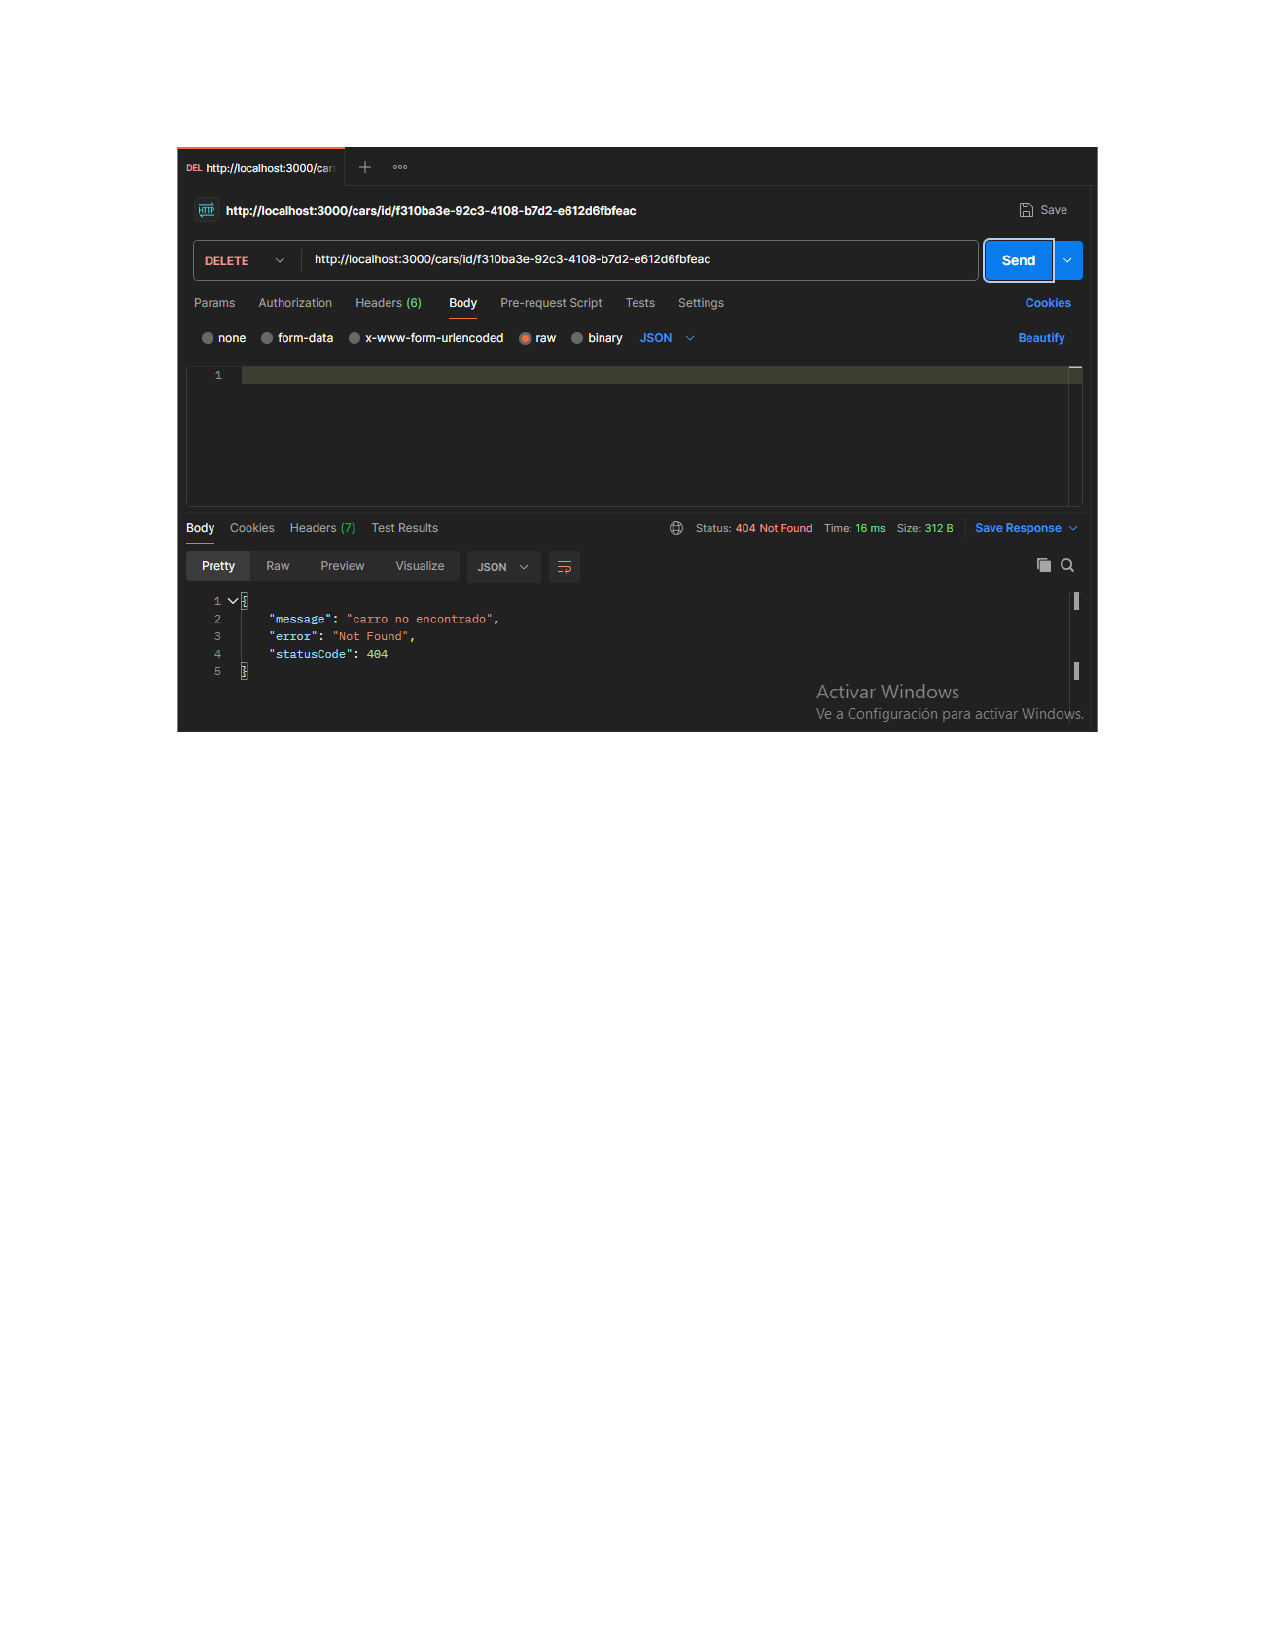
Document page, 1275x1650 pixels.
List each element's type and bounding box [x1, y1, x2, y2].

picture [177, 147, 1098, 732]
